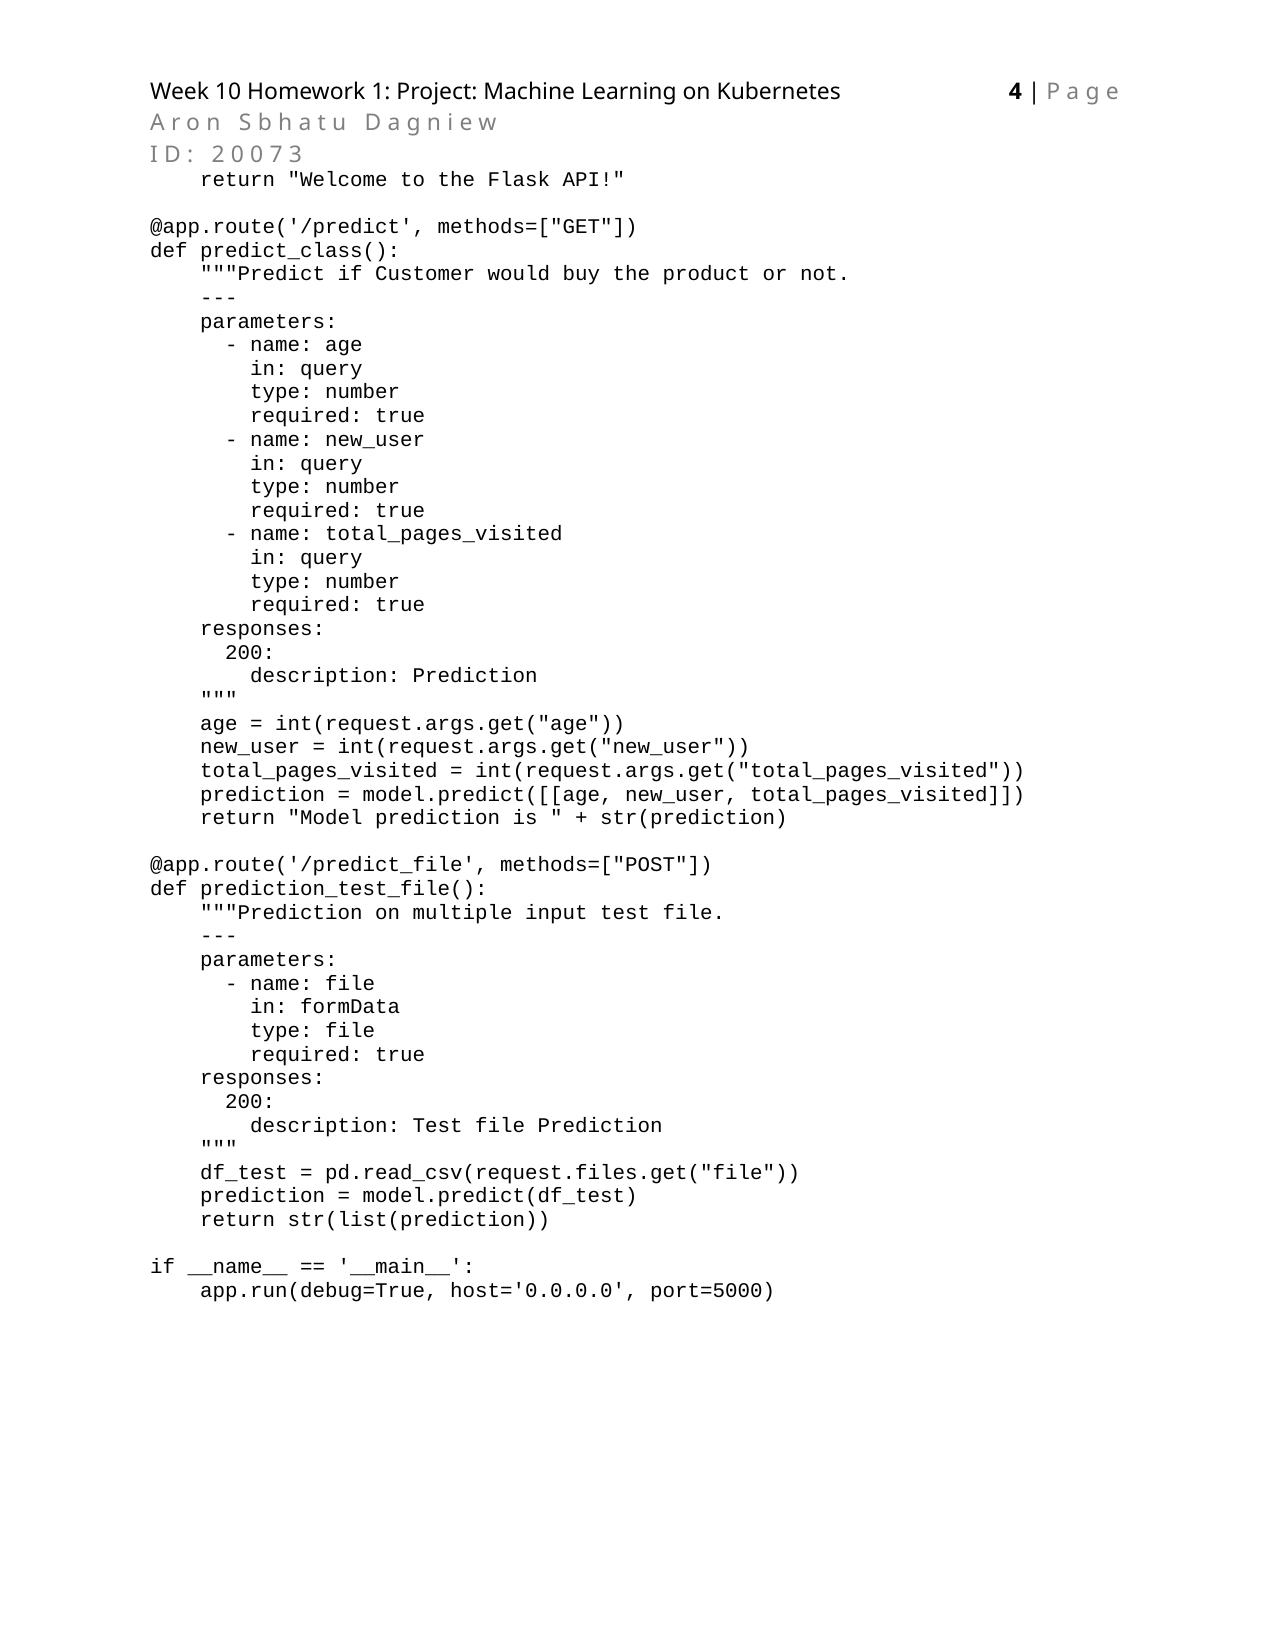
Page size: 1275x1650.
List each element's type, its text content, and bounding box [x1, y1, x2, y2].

text type: number [150, 476, 1125, 500]
text 200: [150, 642, 1125, 665]
text """Predict if Customer would buy the product or not. [150, 263, 1125, 287]
text def predict_class(): [150, 240, 1125, 263]
text description: Test file Prediction [150, 1114, 1125, 1138]
text prediction = model.predict(df_test) [150, 1186, 1125, 1209]
text return str(list(prediction)) [150, 1209, 1125, 1233]
text 200: [150, 1091, 1125, 1114]
text in: query [150, 358, 1125, 382]
text """Prediction on multiple input test file. [150, 902, 1125, 925]
text return "Welcome to the Flask API!" [150, 169, 1125, 192]
text """ [150, 1138, 1125, 1162]
text - name: age [150, 334, 1125, 358]
text responses: [150, 1067, 1125, 1091]
text parameters: [150, 949, 1125, 973]
text in: query [150, 547, 1125, 571]
text type: number [150, 571, 1125, 594]
text description: Prediction [150, 665, 1125, 689]
text responses: [150, 618, 1125, 642]
text --- [150, 925, 1125, 949]
text - name: file [150, 973, 1125, 996]
text in: formData [150, 996, 1125, 1020]
text """ [150, 689, 1125, 713]
text type: number [150, 382, 1125, 405]
text parameters: [150, 311, 1125, 334]
text @app.route('/predict_file', methods=["POST"]) [150, 854, 1125, 878]
text required: true [150, 500, 1125, 523]
text prediction = model.predict([[age, new_user, total_pages_visited]]) [150, 783, 1125, 807]
text type: file [150, 1020, 1125, 1044]
text total_pages_visited = int(request.args.get("total_pages_visited")) [150, 760, 1125, 783]
text --- [150, 287, 1125, 311]
text age = int(request.args.get("age")) [150, 713, 1125, 736]
text new_user = int(request.args.get("new_user")) [150, 736, 1125, 760]
text - name: new_user [150, 429, 1125, 452]
text required: true [150, 594, 1125, 618]
text df_test = pd.read_csv(request.files.get("file")) [150, 1162, 1125, 1186]
text app.run(debug=True, host='0.0.0.0', port=5000) [150, 1280, 1125, 1304]
text def prediction_test_file(): [150, 878, 1125, 902]
text in: query [150, 452, 1125, 476]
text required: true [150, 1044, 1125, 1067]
text return "Model prediction is " + str(prediction) [150, 807, 1125, 831]
text @app.route('/predict', methods=["GET"]) [150, 216, 1125, 240]
text - name: total_pages_visited [150, 523, 1125, 547]
text required: true [150, 405, 1125, 429]
text if __name__ == '__main__': [150, 1256, 1125, 1280]
